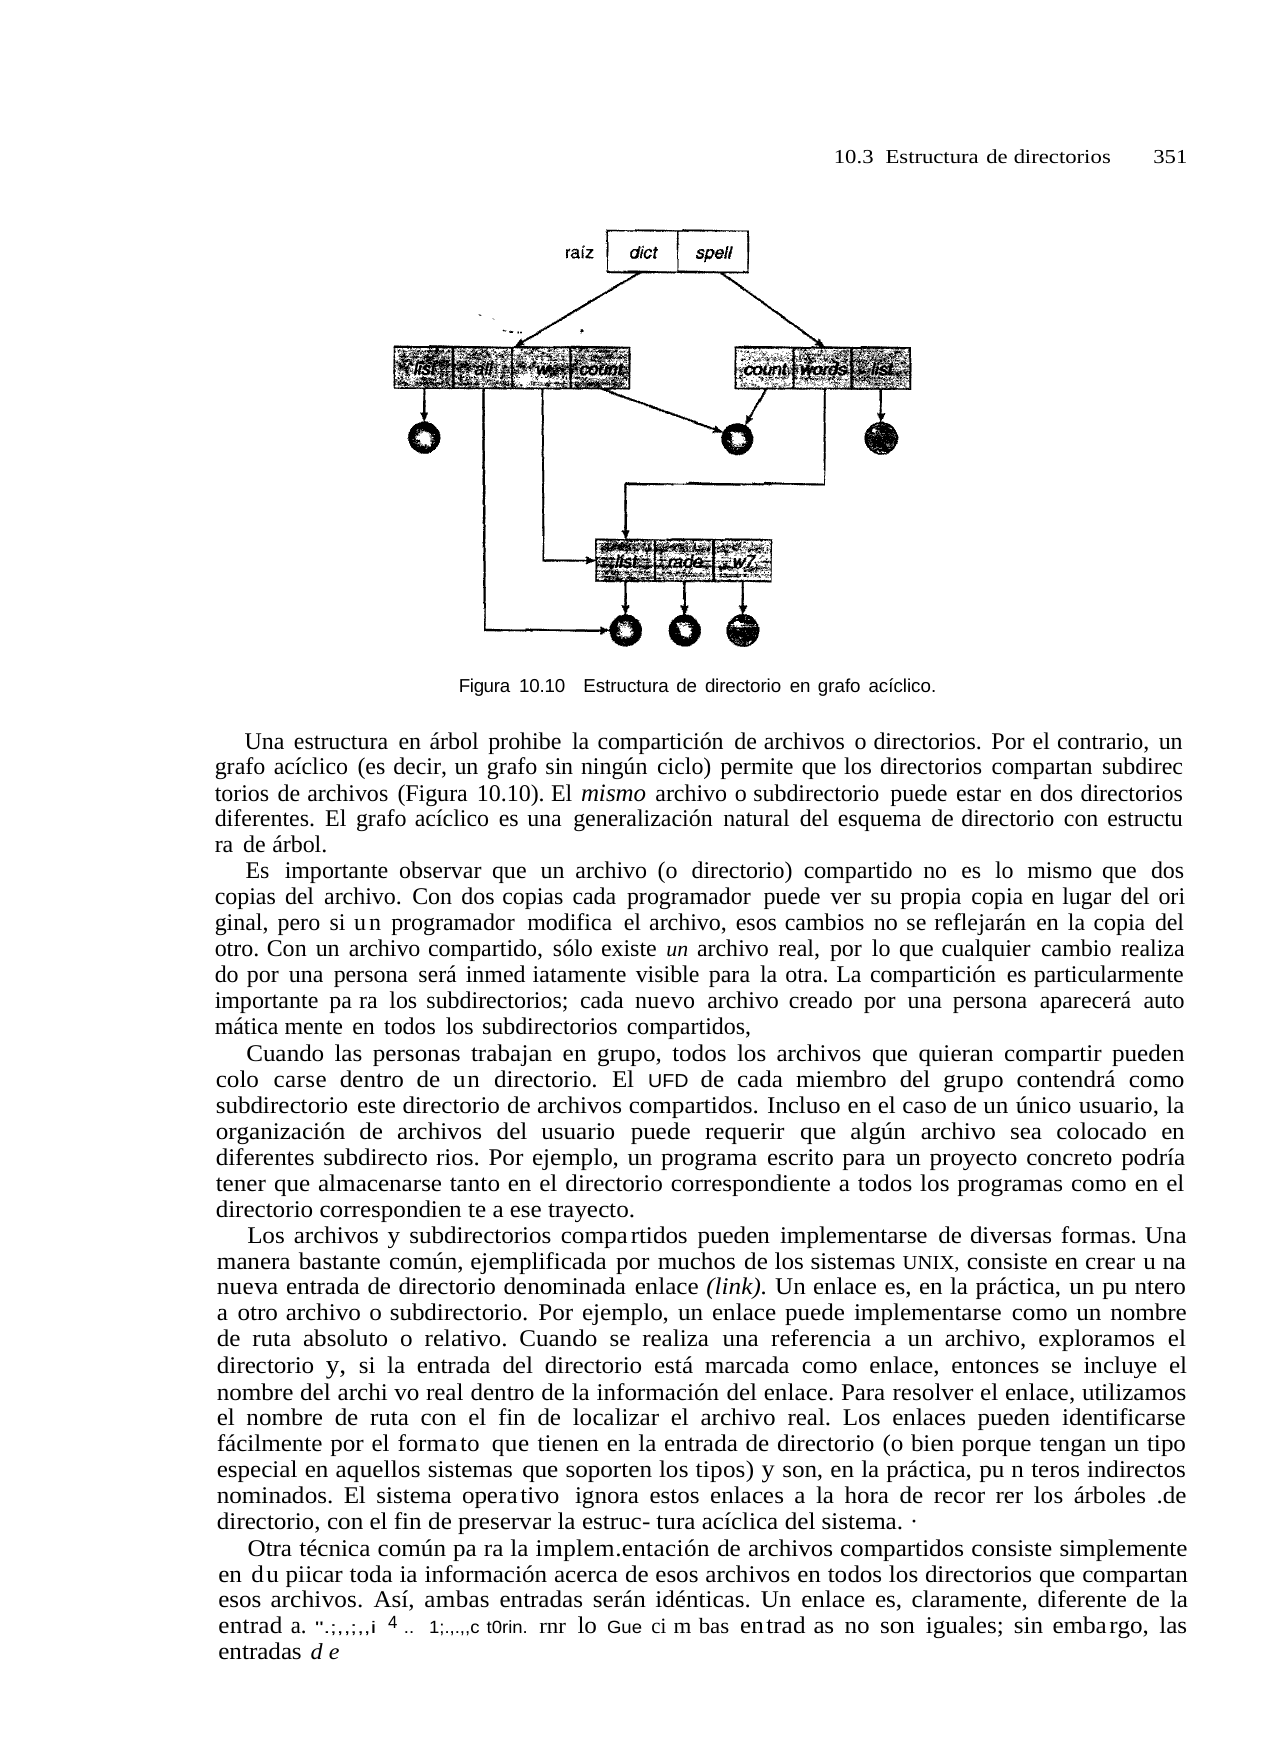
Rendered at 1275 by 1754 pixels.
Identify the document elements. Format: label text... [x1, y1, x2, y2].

text Otra técnica común pa ra la implem.entación de archivos compartidos consiste simplemente en du piicar toda ia información acerca de esos archivos en todos los directorios que compartan esos archivos. Así, ambas entradas serán idénticas. Un enlace es, claramente, diferente de la entrad a. ".;,,;,,i 4 .. 1;.,.,,c t0rin. rnr lo Gue ci m bas entrad as no son iguales; sin embargo, las entradas d e [218, 1536, 1188, 1664]
text Una estructura en árbol prohibe la compartición de archivos o directorios. Por el contrario, un grafo acíclico (es decir, un grafo sin ningún ciclo) permite que los directorios compartan subdirec­ torios de archivos (Figura 10.10). El mismo archivo o subdirectorio puede estar en dos directorios diferentes. El grafo acíclico es una generalización natural del esquema de directorio con estructu­ ra de árbol. [214, 729, 1183, 857]
text Figura 10.10 Estructura de directorio en grafo acíclico. [458, 675, 1200, 697]
text Cuando las personas trabajan en grupo, todos los archivos que quieran compartir pueden colo­ carse dentro de un directorio. El UFD de cada miembro del grupo contendrá como subdirectorio este directorio de archivos compartidos. Incluso en el caso de un único usuario, la organización de archivos del usuario puede requerir que algún archivo sea colocado en diferentes subdirecto­ rios. Por ejemplo, un programa escrito para un proyecto concreto podría tener que almacenarse tanto en el directorio correspondiente a todos los programas como en el directorio correspondien­ te a ese trayecto. [216, 1040, 1185, 1222]
text Los archivos y subdirectorios compartidos pueden implementarse de diversas formas. Una manera bastante común, ejemplificada por muchos de los sistemas UNIX, consiste en crear u na nueva entrada de directorio denominada enlace (link). Un enlace es, en la práctica, un pu ntero a otro archivo o subdirectorio. Por ejemplo, un enlace puede implementarse como un nombre de ruta absoluto o relativo. Cuando se realiza una referencia a un archivo, exploramos el directorio y, si la entrada del directorio está marcada como enlace, entonces se incluye el nombre del archi­ vo real dentro de la información del enlace. Para resolver el enlace, utilizamos el nombre de ruta con el fin de localizar el archivo real. Los enlaces pueden identificarse fácilmente por el formato que tienen en la entrada de directorio (o bien porque tengan un tipo especial en aquellos sistemas que soporten los tipos) y son, en la práctica, pu n teros indirectos nominados. El sistema operativo ignora estos enlaces a la hora de recor rer los árboles .de directorio, con el fin de preservar la estruc- tura acíclica del sistema. · [217, 1223, 1187, 1535]
text 10.3 Estructura de directorios 351 [834, 145, 1200, 168]
text Es importante observar que un archivo (o directorio) compartido no es lo mismo que dos copias del archivo. Con dos copias cada programador puede ver su propia copia en lugar del ori­ ginal, pero si un programador modifica el archivo, esos cambios no se reflejarán en la copia del otro. Con un archivo compartido, sólo existe un archivo real, por lo que cualquier cambio realiza­ do por una persona será inmed iatamente visible para la otra. La compartición es particularmente importante pa ra los subdirectorios; cada nuevo archivo creado por una persona aparecerá auto­ mática mente en todos los subdirectorios compartidos, [214, 858, 1185, 1040]
picture [392, 227, 913, 647]
